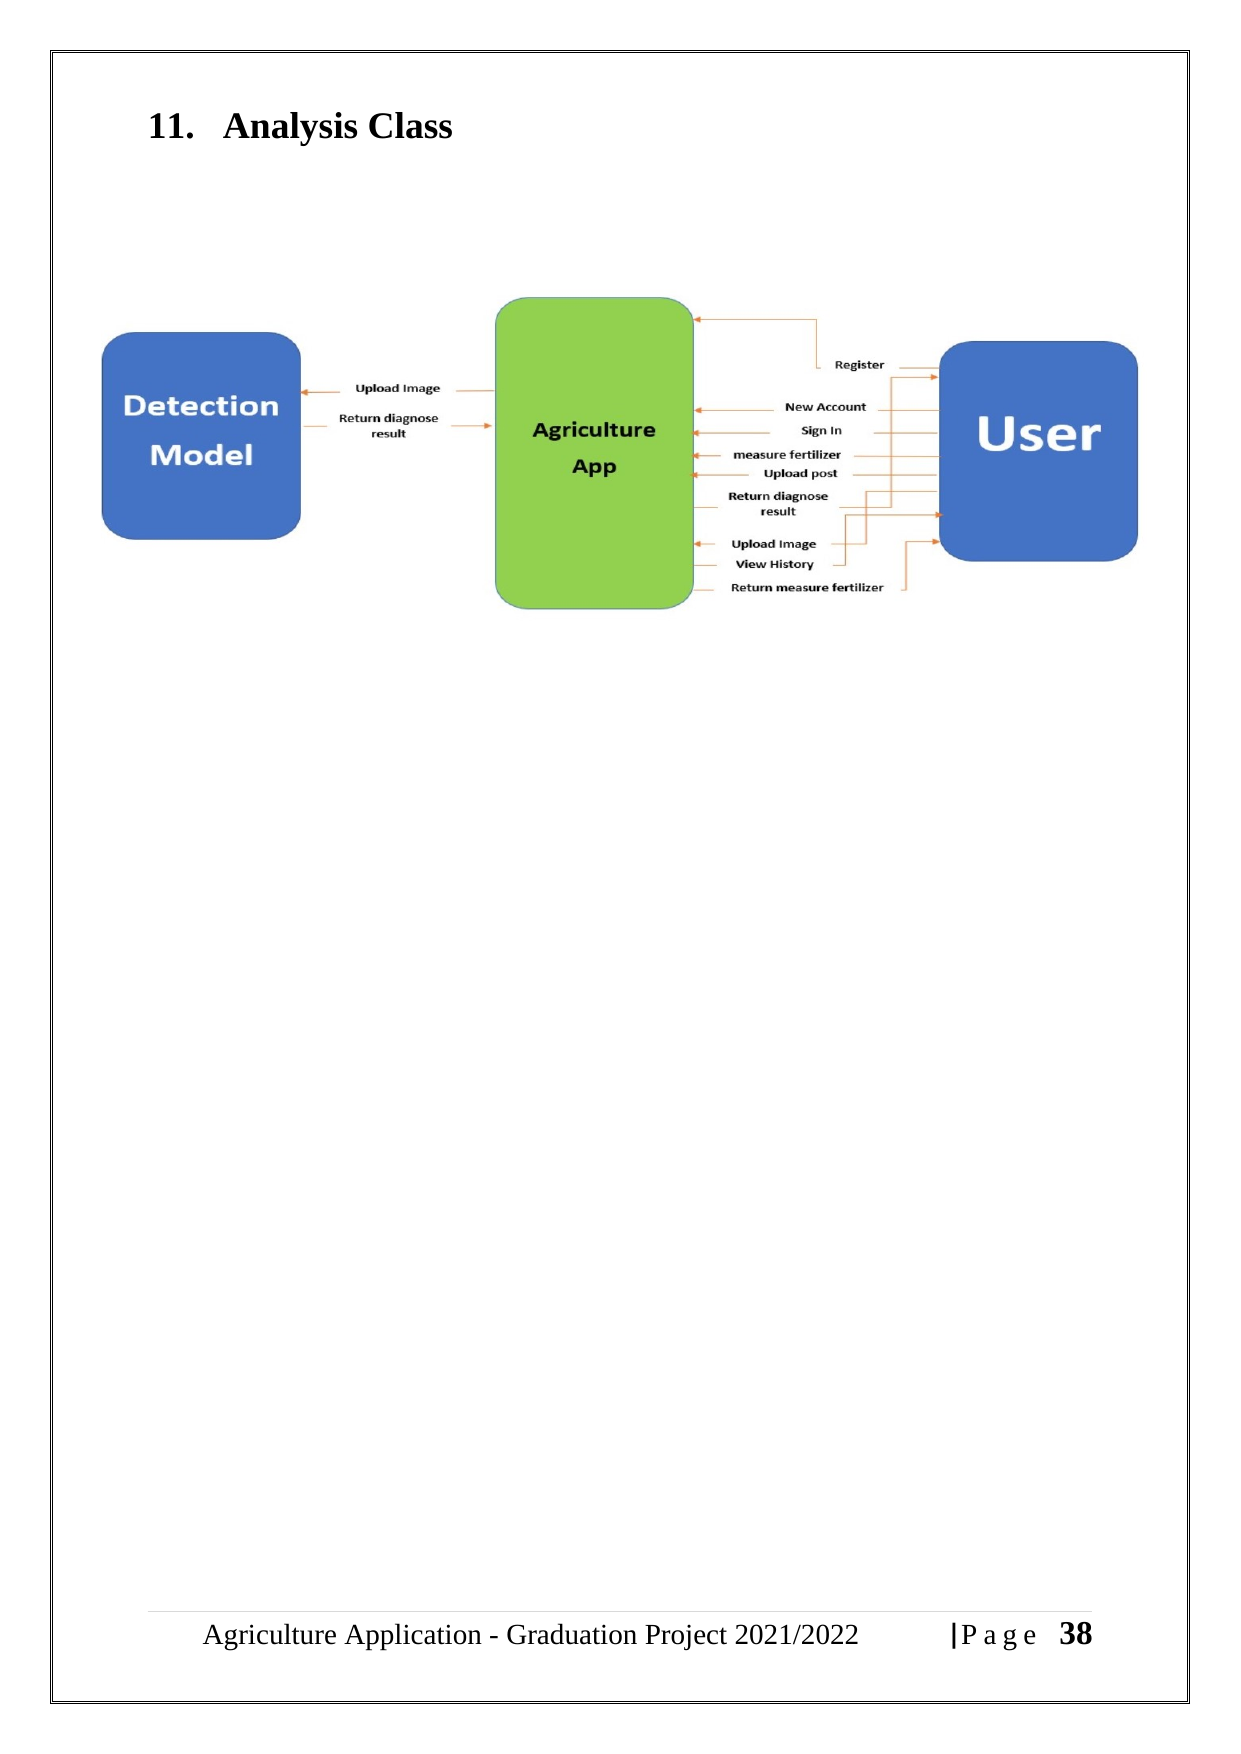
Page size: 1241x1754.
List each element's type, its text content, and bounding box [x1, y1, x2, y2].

picture [100, 155, 1147, 717]
subtitle Analysis Class [148, 103, 1092, 146]
